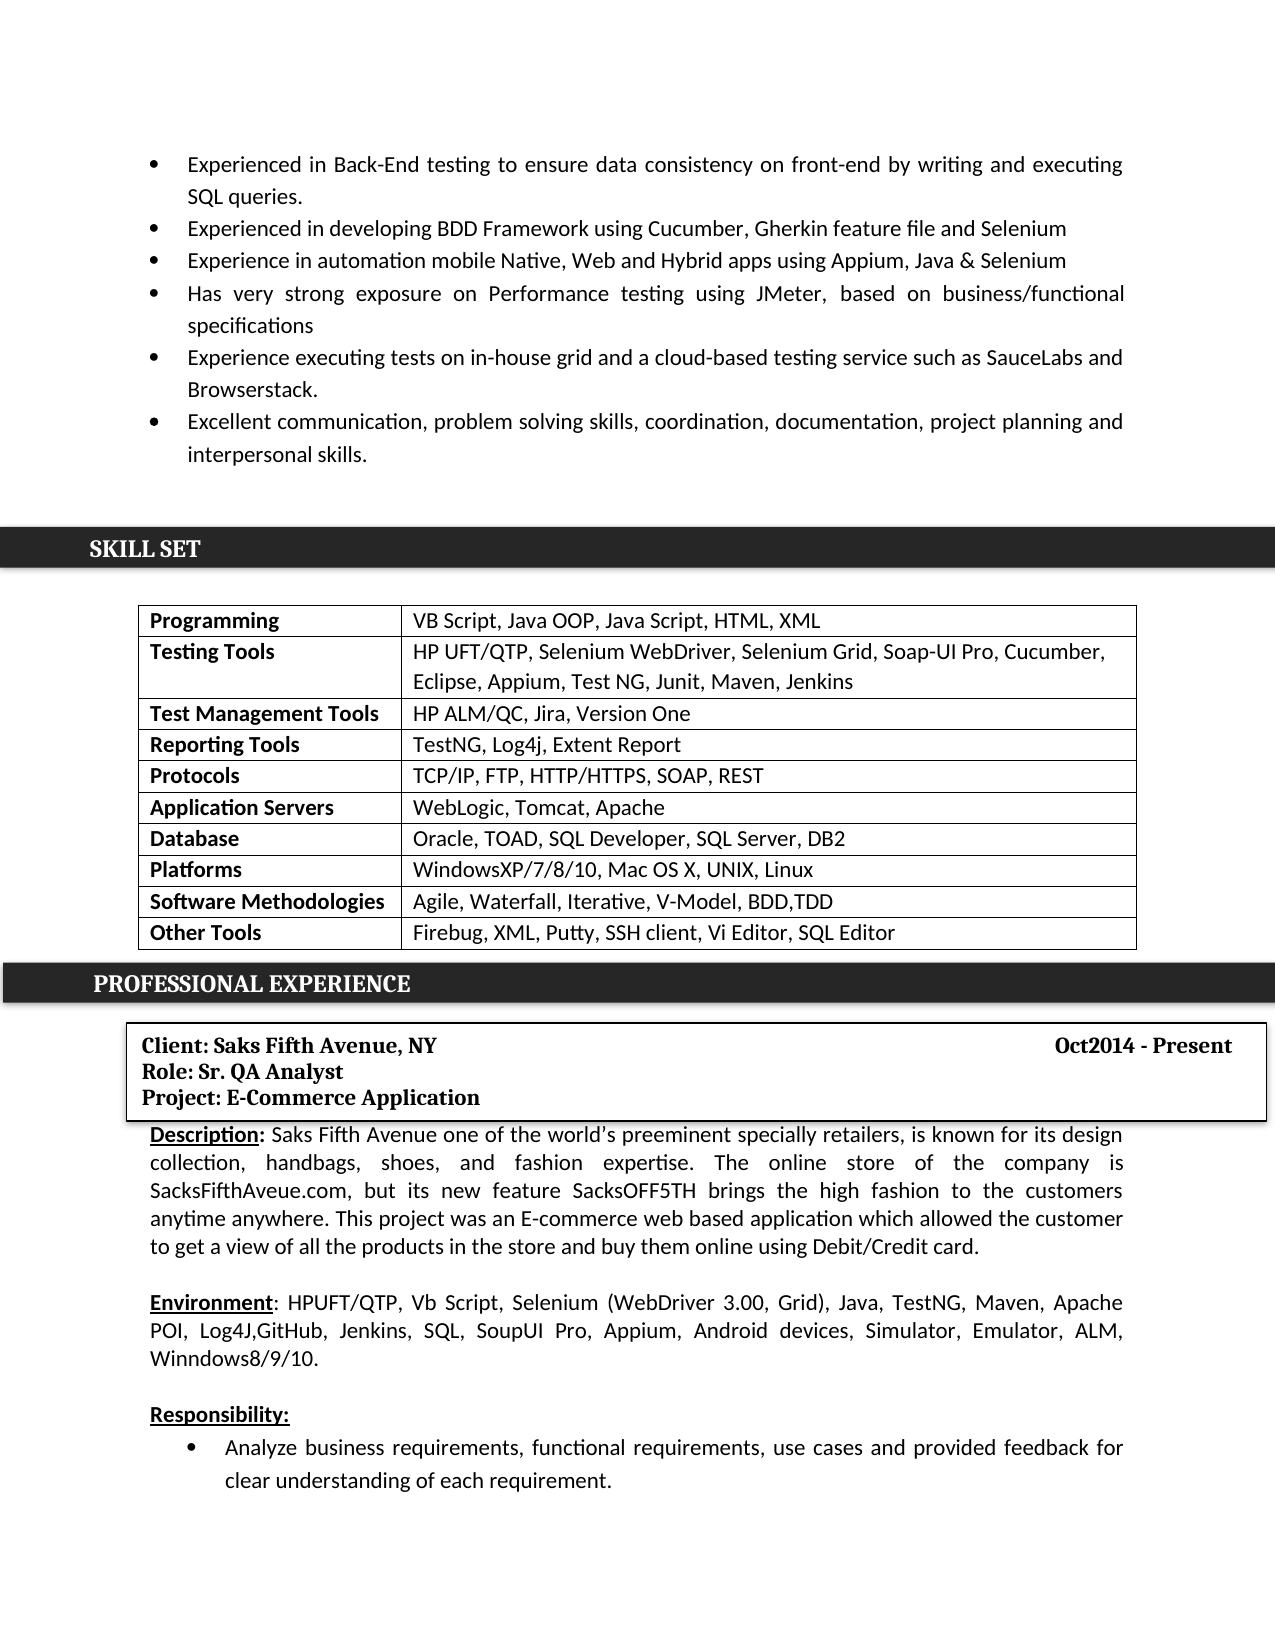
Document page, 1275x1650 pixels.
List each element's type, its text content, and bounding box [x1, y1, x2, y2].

subtitle Environment: HPUFT/QTP, Vb Script, Selenium (WebDriver 3.00, Grid), Java, TestNG, Maven, Apache POI, Log4J,GitHub, Jenkins, SQL, SoupUI Pro, Appium, Android devices, Simulator, Emulator, ALM, Winndows8/9/10. [150, 1288, 1125, 1372]
table_cell Software Methodologies [139, 887, 401, 917]
table_cell Protocols [139, 761, 401, 792]
table_header Programming [139, 606, 401, 636]
table_cell Oracle, TOAD, SQL Developer, SQL Server, DB2 [402, 824, 1136, 854]
subtitle Responsibility: [150, 1400, 1125, 1428]
list Experienced in developing BDD Framework using Cucumber, Gherkin feature file and Selenium [150, 214, 1125, 242]
table_cell TCP/IP, FTP, HTTP/HTTPS, SOAP, REST [402, 761, 1136, 792]
table_cell HP ALM/QC, Jira, Version One [402, 699, 1136, 729]
table_cell Firebug, XML, Putty, SSH client, Vi Editor, SQL Editor [402, 918, 1136, 948]
table_cell HP UFT/QTP, Selenium WebDriver, Selenium Grid, Soap-UI Pro, Cucumber, Eclipse, Appium, Test NG, Junit, Maven, Jenkins [402, 637, 1136, 698]
list Experience in automation mobile Native, Web and Hybrid apps using Appium, Java & Selenium [150, 247, 1125, 274]
table_cell Other Tools [139, 918, 401, 948]
table_cell Reporting Tools [139, 730, 401, 760]
list Analyze business requirements, functional requirements, use cases and provided feedback for clear understanding of each requirement. [187, 1428, 1125, 1494]
table_header VB Script, Java OOP, Java Script, HTML, XML [402, 606, 1136, 636]
table_cell TestNG, Log4j, Extent Report [402, 730, 1136, 760]
table_cell Testing Tools [139, 637, 401, 698]
table_cell Application Servers [139, 793, 401, 823]
list Excellent communication, problem solving skills, coordination, documentation, project planning and interpersonal skills. [150, 407, 1125, 468]
list Has very strong exposure on Performance testing using JMeter, based on business/functional specifications [150, 279, 1125, 339]
list Experience executing tests on in-house grid and a cloud-based testing service such as SauceLabs and Browserstack. [150, 343, 1125, 403]
subtitle Description: Saks Fifth Avenue one of the world’s preeminent specially retailers, is known for its design collection, handbags, shoes, and fashion expertise. The online store of the company is SacksFifthAveue.com, but its new feature SacksOFF5TH brings the high fashion to the customers anytime anywhere. This project was an E-commerce web based application which allowed the customer to get a view of all the products in the store and buy them online using Debit/Credit card. [150, 1129, 1125, 1260]
table_cell WebLogic, Tomcat, Apache [402, 793, 1136, 823]
table_cell WindowsXP/7/8/10, Mac OS X, UNIX, Linux [402, 856, 1136, 886]
table_cell Test Management Tools [139, 699, 401, 729]
table_cell Platforms [139, 856, 401, 886]
list Experienced in Back-End testing to ensure data consistency on front-end by writing and executing SQL queries. [150, 150, 1125, 210]
table_cell Agile, Waterfall, Iterative, V-Model, BDD,TDD [402, 887, 1136, 917]
table_cell Database [139, 824, 401, 854]
